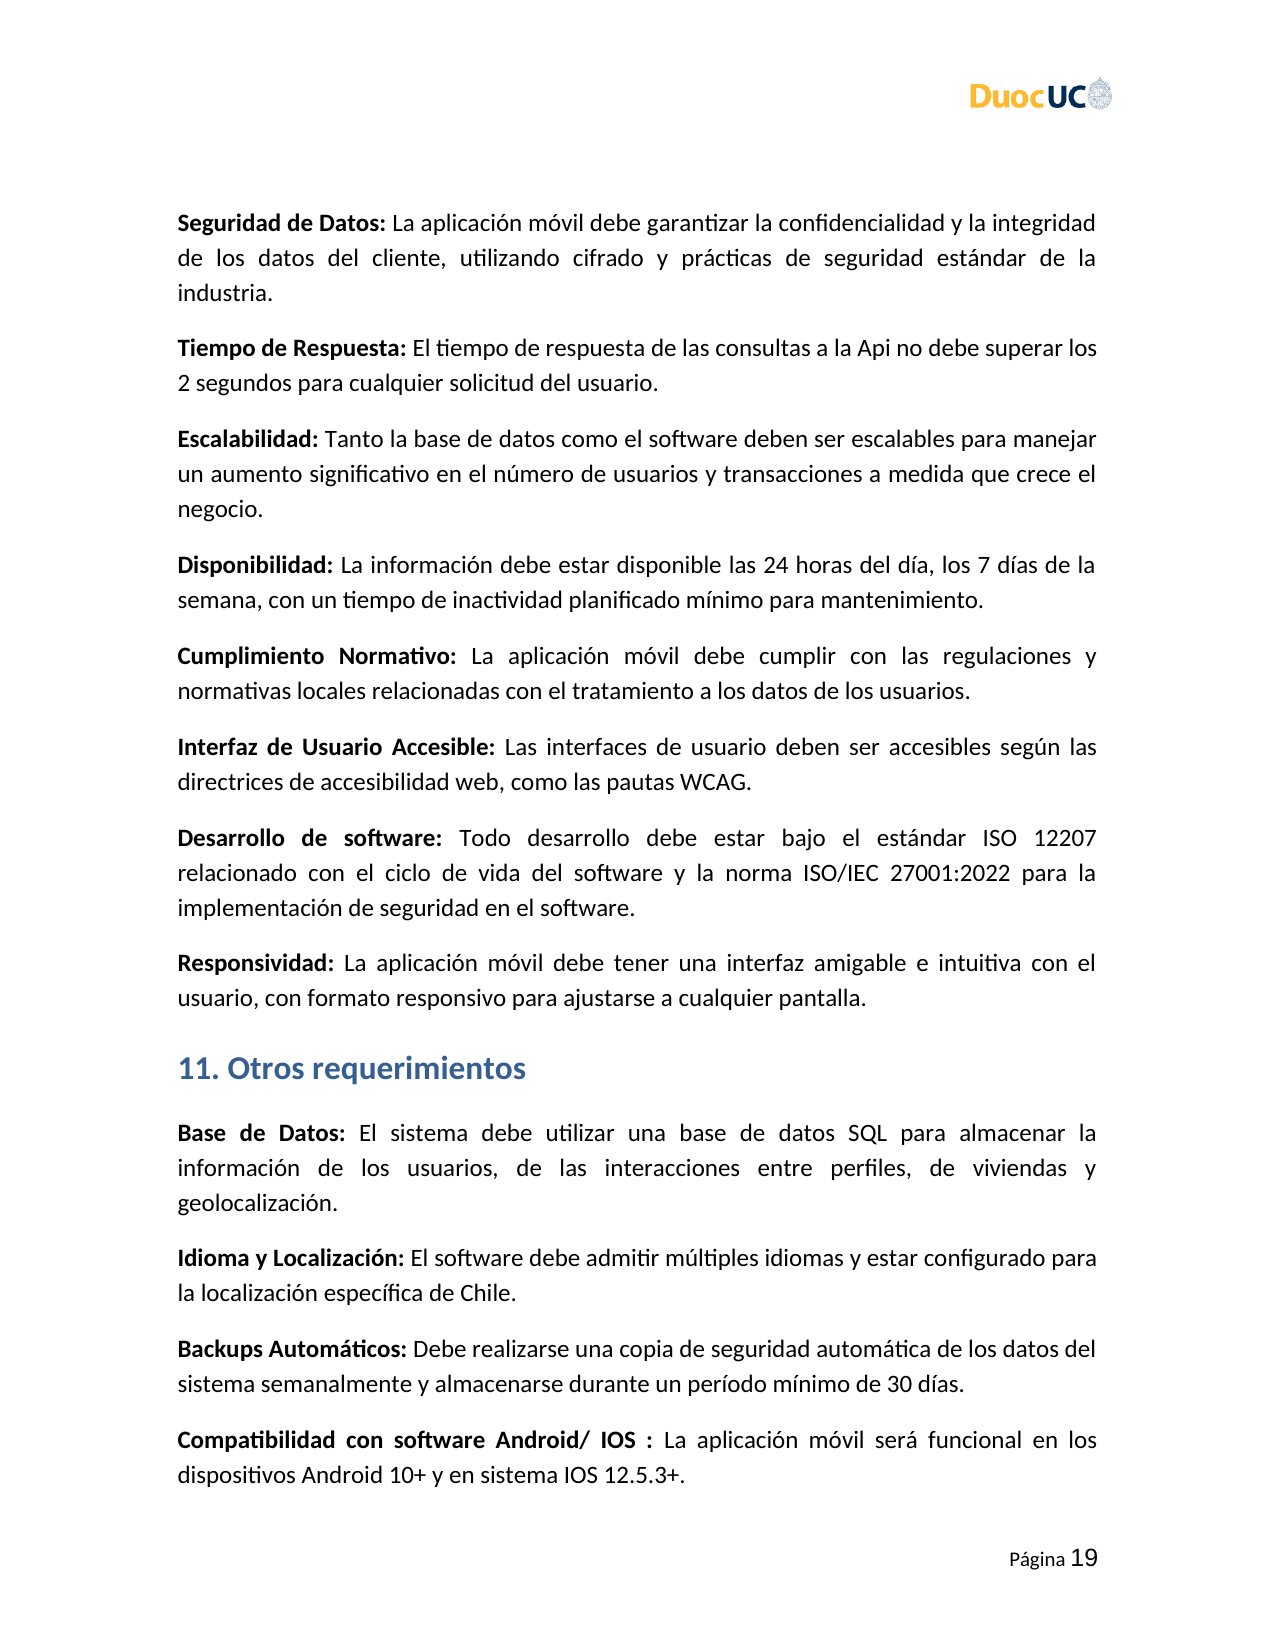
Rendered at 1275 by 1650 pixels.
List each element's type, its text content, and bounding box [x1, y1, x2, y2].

text Interfaz de Usuario Accesible: Las interfaces de usuario deben ser accesibles según las directrices de accesibilidad web, como las pautas WCAG. [177, 731, 1098, 796]
text Desarrollo de software: Todo desarrollo debe estar bajo el estándar ISO 12207 relacionado con el ciclo de vida del software y la norma ISO/IEC 27001:2022 para la implementación de seguridad en el software. [177, 822, 1098, 922]
text Cumplimiento Normativo: La aplicación móvil debe cumplir con las regulaciones y normativas locales relacionadas con el tratamiento a los datos de los usuarios. [177, 640, 1098, 706]
text Responsividad: La aplicación móvil debe tener una interfaz amigable e intuitiva con el usuario, con formato responsivo para ajustarse a cualquier pantalla. [177, 948, 1098, 1013]
text Idioma y Localización: El software debe admitir múltiples idiomas y estar configurado para la localización específica de Chile. [177, 1242, 1098, 1308]
text Disponibilidad: La información debe estar disponible las 24 horas del día, los 7 días de la semana, con un tiempo de inactividad planificado mínimo para mantenimiento. [177, 549, 1098, 615]
picture [963, 73, 1117, 112]
text Backups Automáticos: Debe realizarse una copia de seguridad automática de los datos del sistema semanalmente y almacenarse durante un período mínimo de 30 días. [177, 1333, 1098, 1399]
text Seguridad de Datos: La aplicación móvil debe garantizar la confidencialidad y la integridad de los datos del cliente, utilizando cifrado y prácticas de seguridad estándar de la industria. [177, 207, 1098, 307]
subtitle 11. Otros requerimientos [177, 1047, 1098, 1087]
text Base de Datos: El sistema debe utilizar una base de datos SQL para almacenar la información de los usuarios, de las interacciones entre perfiles, de viviendas y geolocalización. [177, 1117, 1098, 1217]
text Compatibilidad con software Android/ IOS : La aplicación móvil será funcional en los dispositivos Android 10+ y en sistema IOS 12.5.3+. [177, 1424, 1098, 1490]
text Escalabilidad: Tanto la base de datos como el software deben ser escalables para manejar un aumento significativo en el número de usuarios y transacciones a medida que crece el negocio. [177, 423, 1098, 524]
text Tiempo de Respuesta: El tiempo de respuesta de las consultas a la Api no debe superar los 2 segundos para cualquier solicitud del usuario. [177, 333, 1098, 398]
